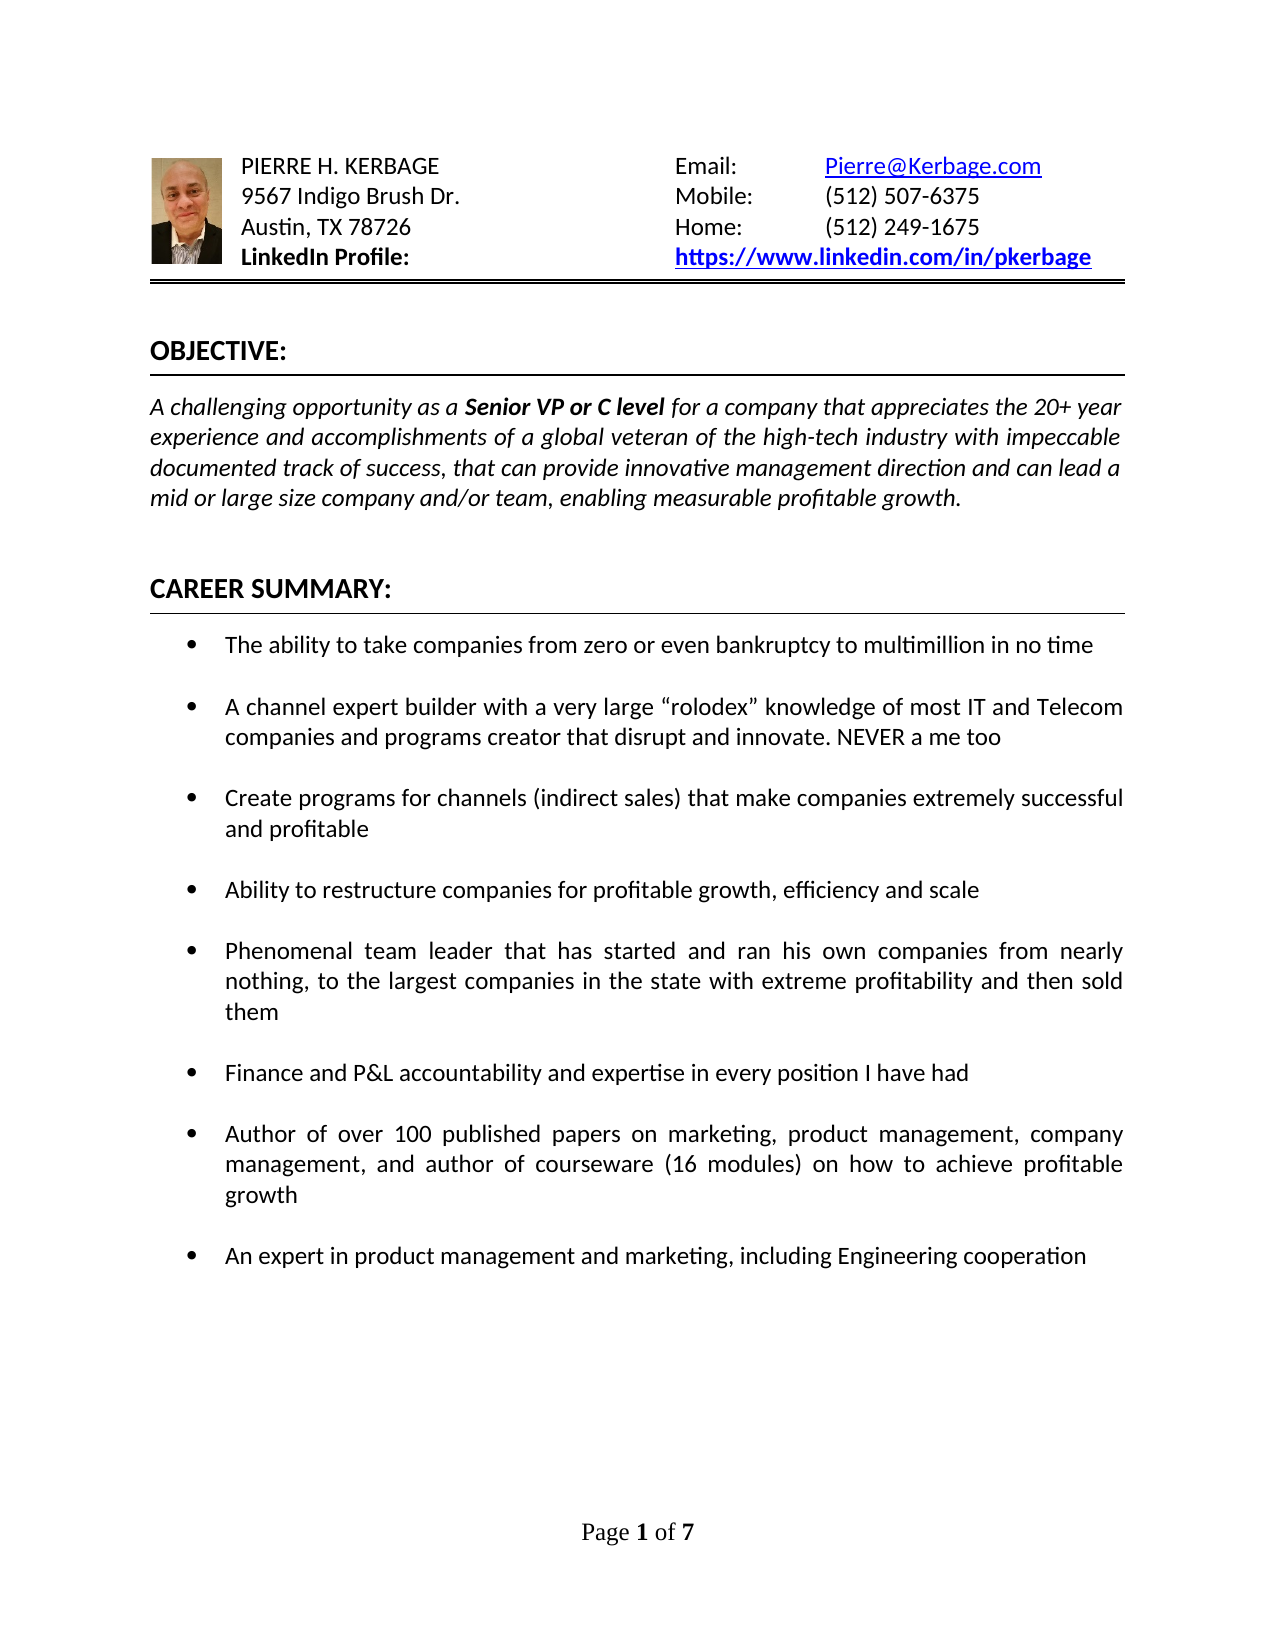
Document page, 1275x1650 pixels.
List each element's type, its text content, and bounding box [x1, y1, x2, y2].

list Create programs for channels (indirect sales) that make companies extremely successful and profitable [187, 782, 1125, 843]
text 9567 Indigo Brush Dr. Mobile: (512) 507-6375 [222, 181, 1125, 211]
text PIERRE H. KERBAGE Email: Pierre@Kerbage.com [150, 150, 1125, 181]
picture [150, 158, 222, 261]
text OBJECTIVE: [150, 332, 1125, 367]
text CAREER SUMMARY: [150, 571, 1125, 606]
list The ability to take companies from zero or even bankruptcy to multimillion in no time [187, 630, 1125, 660]
list An expert in product management and marketing, including Engineering cooperation [187, 1240, 1125, 1271]
text LinkedIn Profile: https://www.linkedin.com/in/pkerbage [150, 242, 1125, 272]
text Austin, TX 78726 Home: (512) 249-1675 [222, 211, 1125, 242]
list Ability to restructure companies for profitable growth, efficiency and scale [187, 874, 1125, 904]
list A channel expert builder with a very large “rolodex” knowledge of most IT and Telecom companies and programs creator that disrupt and innovate. NEVER a me too [187, 691, 1125, 752]
list Finance and P&L accountability and expertise in every position I have had [187, 1057, 1125, 1087]
text A challenging opportunity as a Senior VP or C level for a company that appreciates the 20+ year experience and accomplishments of a global veteran of the high-tech industry with impeccable documented track of success, that can provide innovative management direction and can lead a mid or large size company and/or team, enabling measurable profitable growth. [150, 391, 1125, 513]
list Phenomenal team leader that has started and ran his own companies from nearly nothing, to the largest companies in the state with extreme profitability and then sold them [187, 935, 1125, 1026]
list Author of over 100 published papers on marketing, product management, company management, and author of courseware (16 modules) on how to achieve profitable growth [187, 1118, 1125, 1209]
